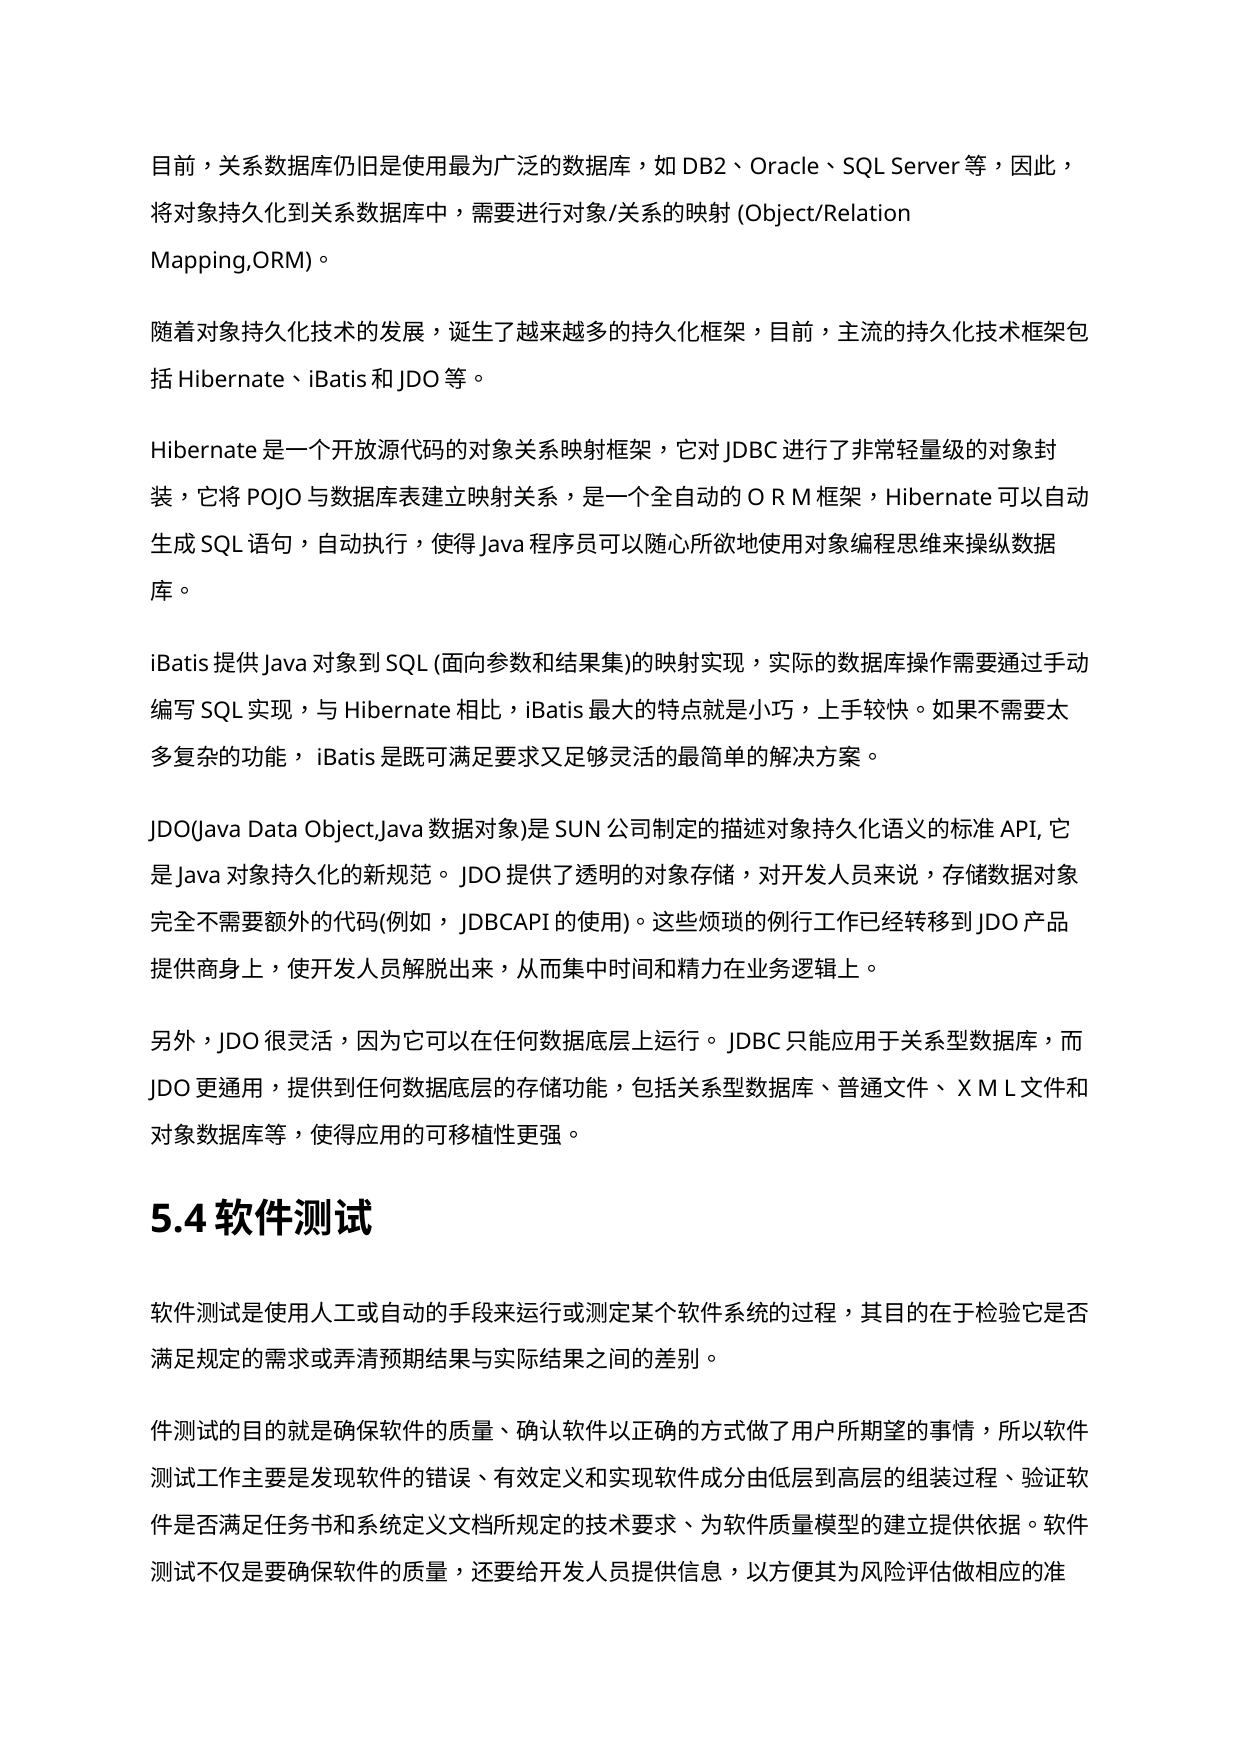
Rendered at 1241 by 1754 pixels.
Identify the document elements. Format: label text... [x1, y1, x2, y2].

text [150, 1415, 1090, 1587]
text iBatis提供Java对象到SQL (面向参数和结果集)的映射实现，实际的数据库操作需要通过手动编写SQL实现，与Hibernate相比，iBatis最大的特点就是小巧，上手较快。如果不需要太多复杂的功能， iBatis是既可满足要求又足够灵活的最简单的解决方案。 [150, 647, 1090, 772]
text 目前，关系数据库仍旧是使用最为广泛的数据库，如DB2、Oracle、SQL Server等，因此，将对象持久化到关系数据库中，需要进行对象/关系的映射 (Object/Relation Mapping,ORM)。 [150, 150, 1090, 275]
subtitle 5.4软件测试 [150, 1191, 1090, 1244]
text 随着对象持久化技术的发展，诞生了越来越多的持久化框架，目前，主流的持久化技术框架包括Hibernate、iBatis和JDO等。 [150, 316, 1090, 394]
text 另外，JDO很灵活，因为它可以在任何数据底层上运行。 JDBC只能应用于关系型数据库，而JDO更通用，提供到任何数据底层的存储功能，包括关系型数据库、普通文件、 X M L文件和对象数据库等，使得应用的可移植性更强。 [150, 1025, 1090, 1150]
text 软件测试是使用人工或自动的手段来运行或测定某个软件系统的过程，其目的在于检验它是否满足规定的需求或弄清预期结果与实际结果之间的差别。 [150, 1297, 1090, 1375]
text JDO(Java Data Object,Java数据对象)是SUN公司制定的描述对象持久化语义的标准API, 它是Java对象持久化的新规范。 JDO提供了透明的对象存储，对开发人员来说，存储数据对象完全不需要额外的代码(例如， JDBCAPI的使用)。这些烦琐的例行工作已经转移到JDO产品提供商身上，使开发人员解脱出来，从而集中时间和精力在业务逻辑上。 [150, 812, 1090, 984]
text Hibernate是一个开放源代码的对象关系映射框架，它对JDBC进行了非常轻量级的对象封装，它将POJO与数据库表建立映射关系，是一个全自动的O R M框架，Hibernate可以自动生成SQL语句，自动执行，使得Java程序员可以随心所欲地使用对象编程思维来操纵数据库。 [150, 434, 1090, 606]
